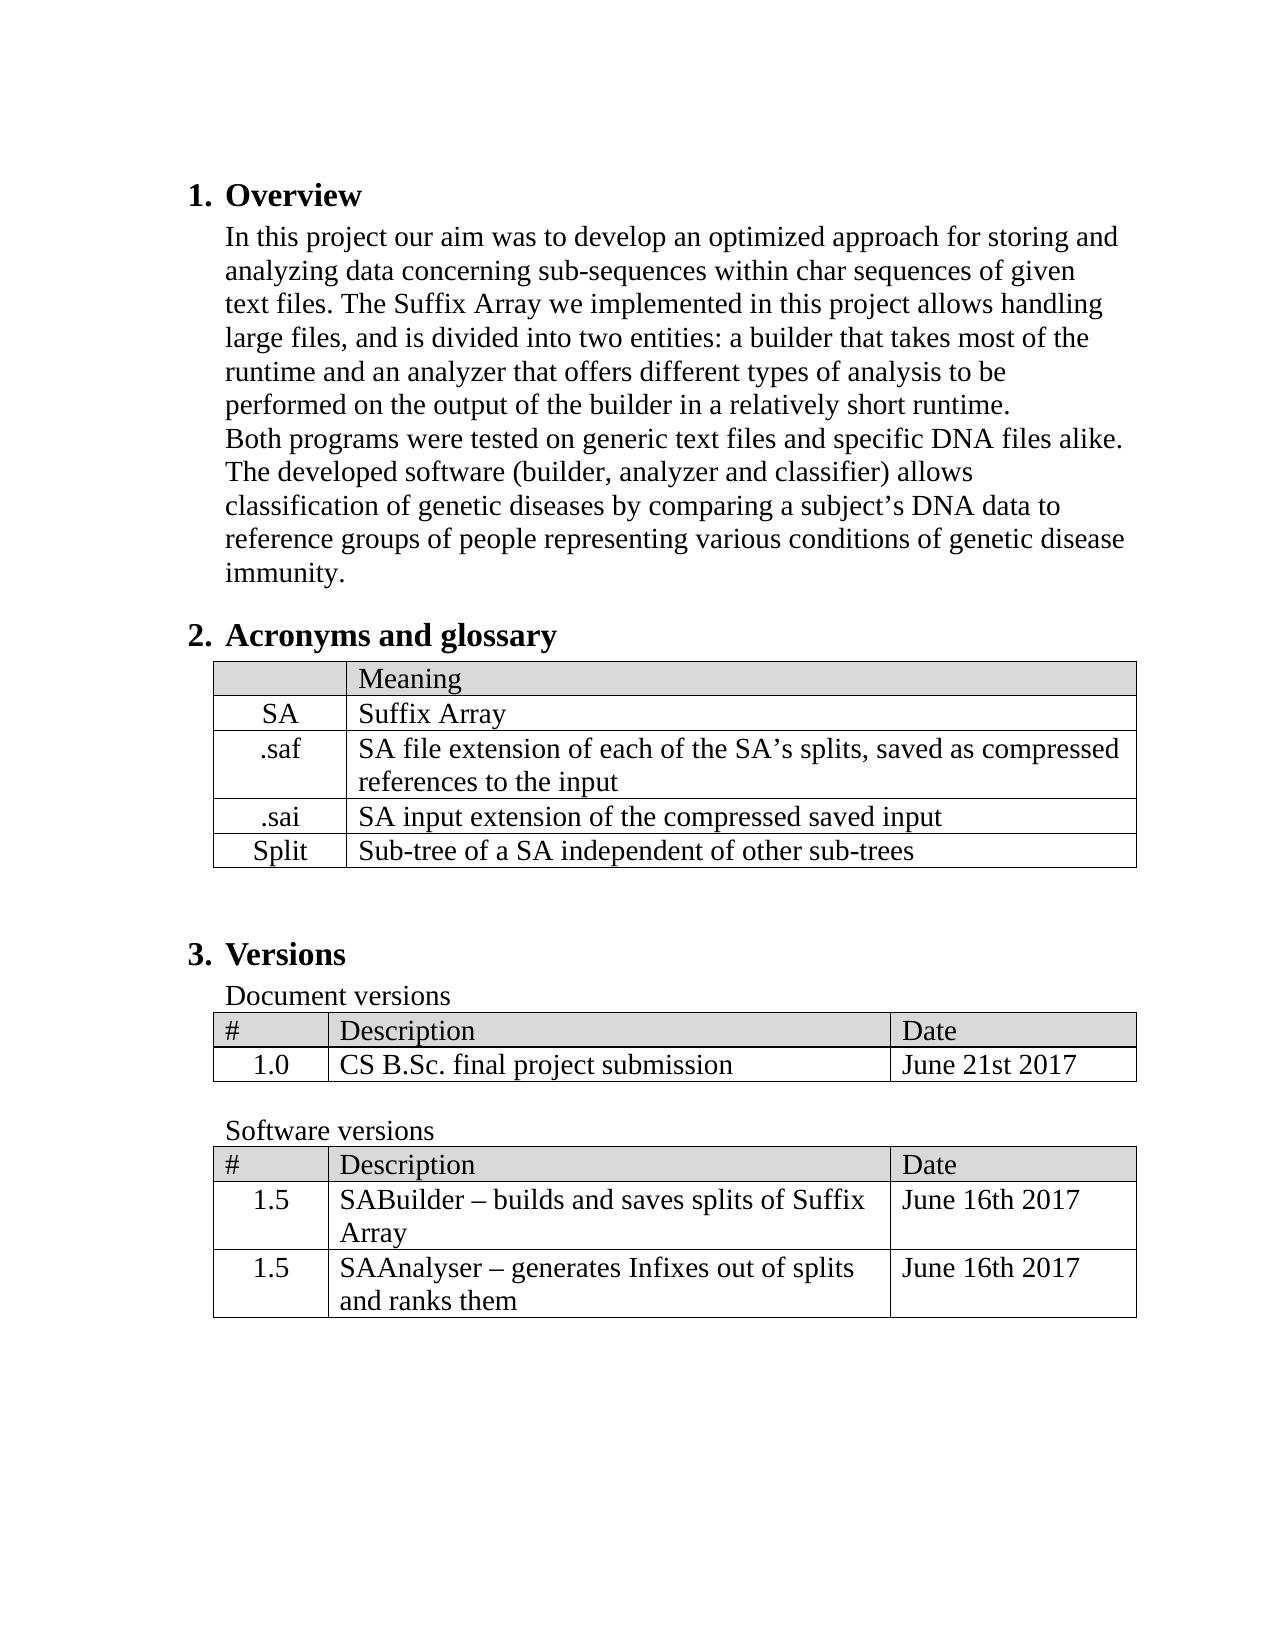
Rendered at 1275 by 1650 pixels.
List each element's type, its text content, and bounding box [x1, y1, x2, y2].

table_cell June 16th 2017 [891, 1182, 1136, 1249]
table_cell 1.0 [214, 1048, 328, 1081]
table_header # [214, 1013, 328, 1046]
subtitle Acronyms and glossary [187, 613, 1125, 654]
table_cell SA file extension of each of the SA’s splits, saved as compressed references to the input [347, 731, 1136, 798]
table_cell CS B.Sc. final project submission [329, 1048, 890, 1081]
table_cell SA input extension of the compressed saved input [347, 799, 1136, 832]
table_header Date [891, 1013, 1136, 1046]
table_cell SAAnalyser – generates Infixes out of splits and ranks them [329, 1250, 890, 1317]
table_header Description [329, 1147, 890, 1181]
text In this project our aim was to develop an optimized approach for storing and analyzing data concerning sub-sequences within char sequences of given text files. The Suffix Array we implemented in this project allows handling large files, and is divided into two entities: a builder that takes most of the runtime and an analyzer that offers different types of analysis to be performed on the output of the builder in a relatively short runtime. [225, 219, 1125, 421]
table_cell Split [214, 834, 346, 867]
text Both programs were tested on generic text files and specific DNA files alike. The developed software (builder, analyzer and classifier) allows classification of genetic diseases by comparing a subject’s DNA data to reference groups of people representing various conditions of genetic disease immunity. [225, 421, 1125, 588]
subtitle Overview [187, 175, 1125, 213]
table_cell June 16th 2017 [891, 1250, 1136, 1317]
table_header # [214, 1147, 328, 1181]
table_cell SA [214, 696, 346, 730]
table_cell 1.5 [214, 1250, 328, 1317]
table_header Date [891, 1147, 1136, 1181]
text Document versions [225, 978, 1125, 1012]
table_cell Sub-tree of a SA independent of other sub-trees [347, 834, 1136, 867]
table_cell .saf [214, 731, 346, 798]
table_header Meaning [347, 662, 1136, 695]
table_cell Suffix Array [347, 696, 1136, 730]
table_cell June 21st 2017 [891, 1048, 1136, 1081]
table_header Description [329, 1013, 890, 1046]
table_header [214, 662, 346, 695]
subtitle Versions [187, 934, 1125, 972]
text Software versions [225, 1113, 1125, 1146]
table_cell SABuilder – builds and saves splits of Suffix Array [329, 1182, 890, 1249]
table_cell 1.5 [214, 1182, 328, 1249]
table_cell .sai [214, 799, 346, 832]
